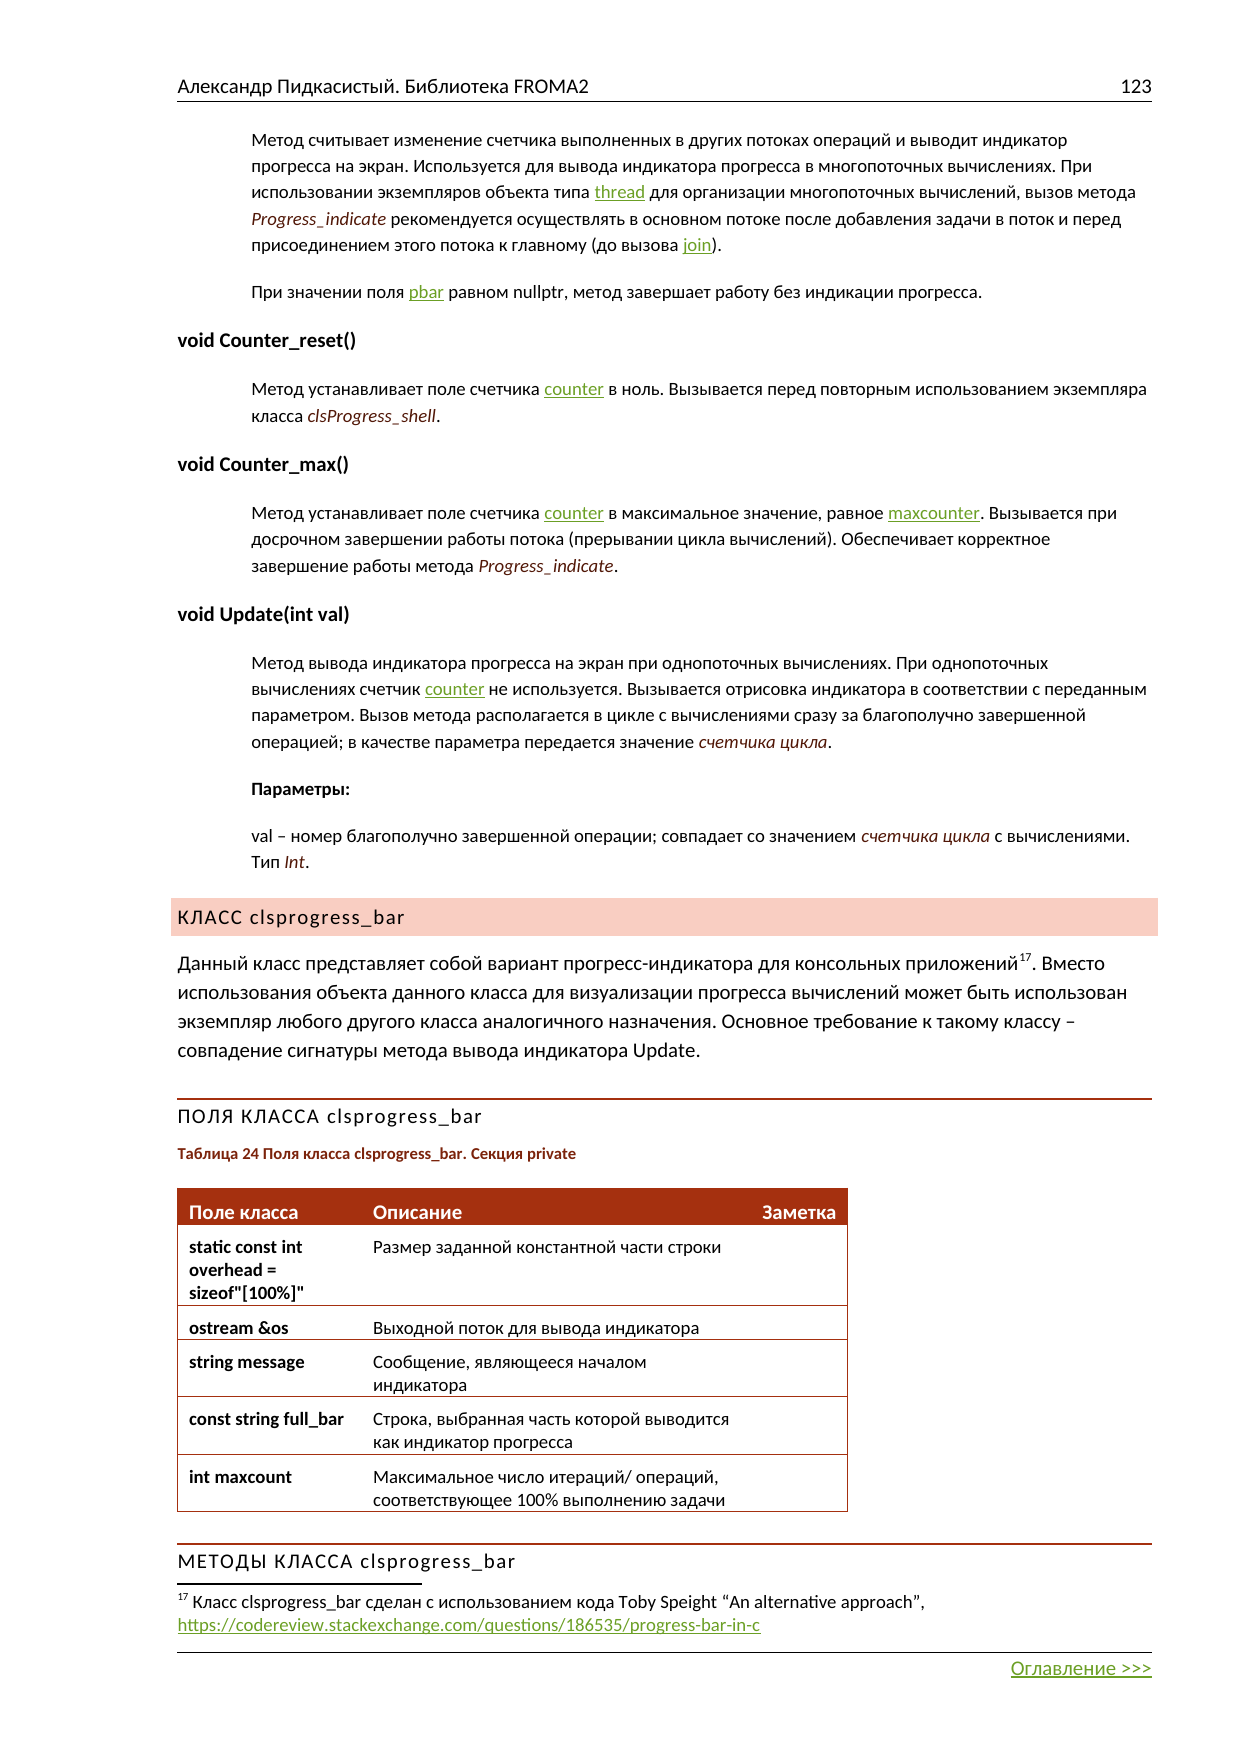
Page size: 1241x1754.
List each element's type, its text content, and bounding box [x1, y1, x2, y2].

subtitle Методы класса clsprogress_bar [177, 1545, 1152, 1574]
text При значении поля pbar равном nullptr, метод завершает работу без индикации прогресса. [251, 280, 1152, 303]
subtitle Поля класса clsprogress_bar [177, 1100, 1152, 1129]
text Метод считывает изменение счетчика выполненных в других потоках операций и выводит индикатор прогресса на экран. Используется для вывода индикатора прогресса в многопоточных вычислениях. При использовании экземпляров объекта типа thread для организации многопоточных вычислений, вызов метода Progress_indicate рекомендуется осуществлять в основном потоке после добавления задачи в поток и перед присоединением этого потока к главному (до вызова join). [251, 128, 1152, 256]
subtitle Класс clsprogress_bar [177, 904, 1152, 929]
text Метод вывода индикатора прогресса на экран при однопоточных вычислениях. При однопоточных вычислениях счетчик counter не используется. Вызывается отрисовка индикатора в соответствии с переданным параметром. Вызов метода располагается в цикле с вычислениями сразу за благополучно завершенной операцией; в качестве параметра передается значение счетчика цикла. [251, 651, 1152, 753]
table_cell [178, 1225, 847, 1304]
text val – номер благополучно завершенной операции; совпадает со значением счетчика цикла с вычислениями. Тип Int. [251, 824, 1152, 874]
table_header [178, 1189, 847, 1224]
text void Update(int val) [177, 601, 1152, 626]
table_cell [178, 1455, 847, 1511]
text Данный класс представляет собой вариант прогресс-индикатора для консольных приложений. Вместо использования объекта данного класса для визуализации прогресса вычислений может быть использован экземпляр любого другого класса аналогичного назначения. Основное требование к такому классу – совпадение сигнатуры метода вывода индикатора Update. [177, 950, 1152, 1063]
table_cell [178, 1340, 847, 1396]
text Метод устанавливает поле счетчика counter в ноль. Вызывается перед повторным использованием экземпляра класса clsProgress_shell. [251, 377, 1152, 427]
text Таблица 24 Поля класса clsprogress_bar. Секция private [177, 1143, 1152, 1163]
text Параметры: [251, 777, 1152, 800]
text void Counter_reset() [177, 327, 1152, 353]
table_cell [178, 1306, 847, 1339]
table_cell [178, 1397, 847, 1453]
text void Counter_max() [177, 451, 1152, 476]
